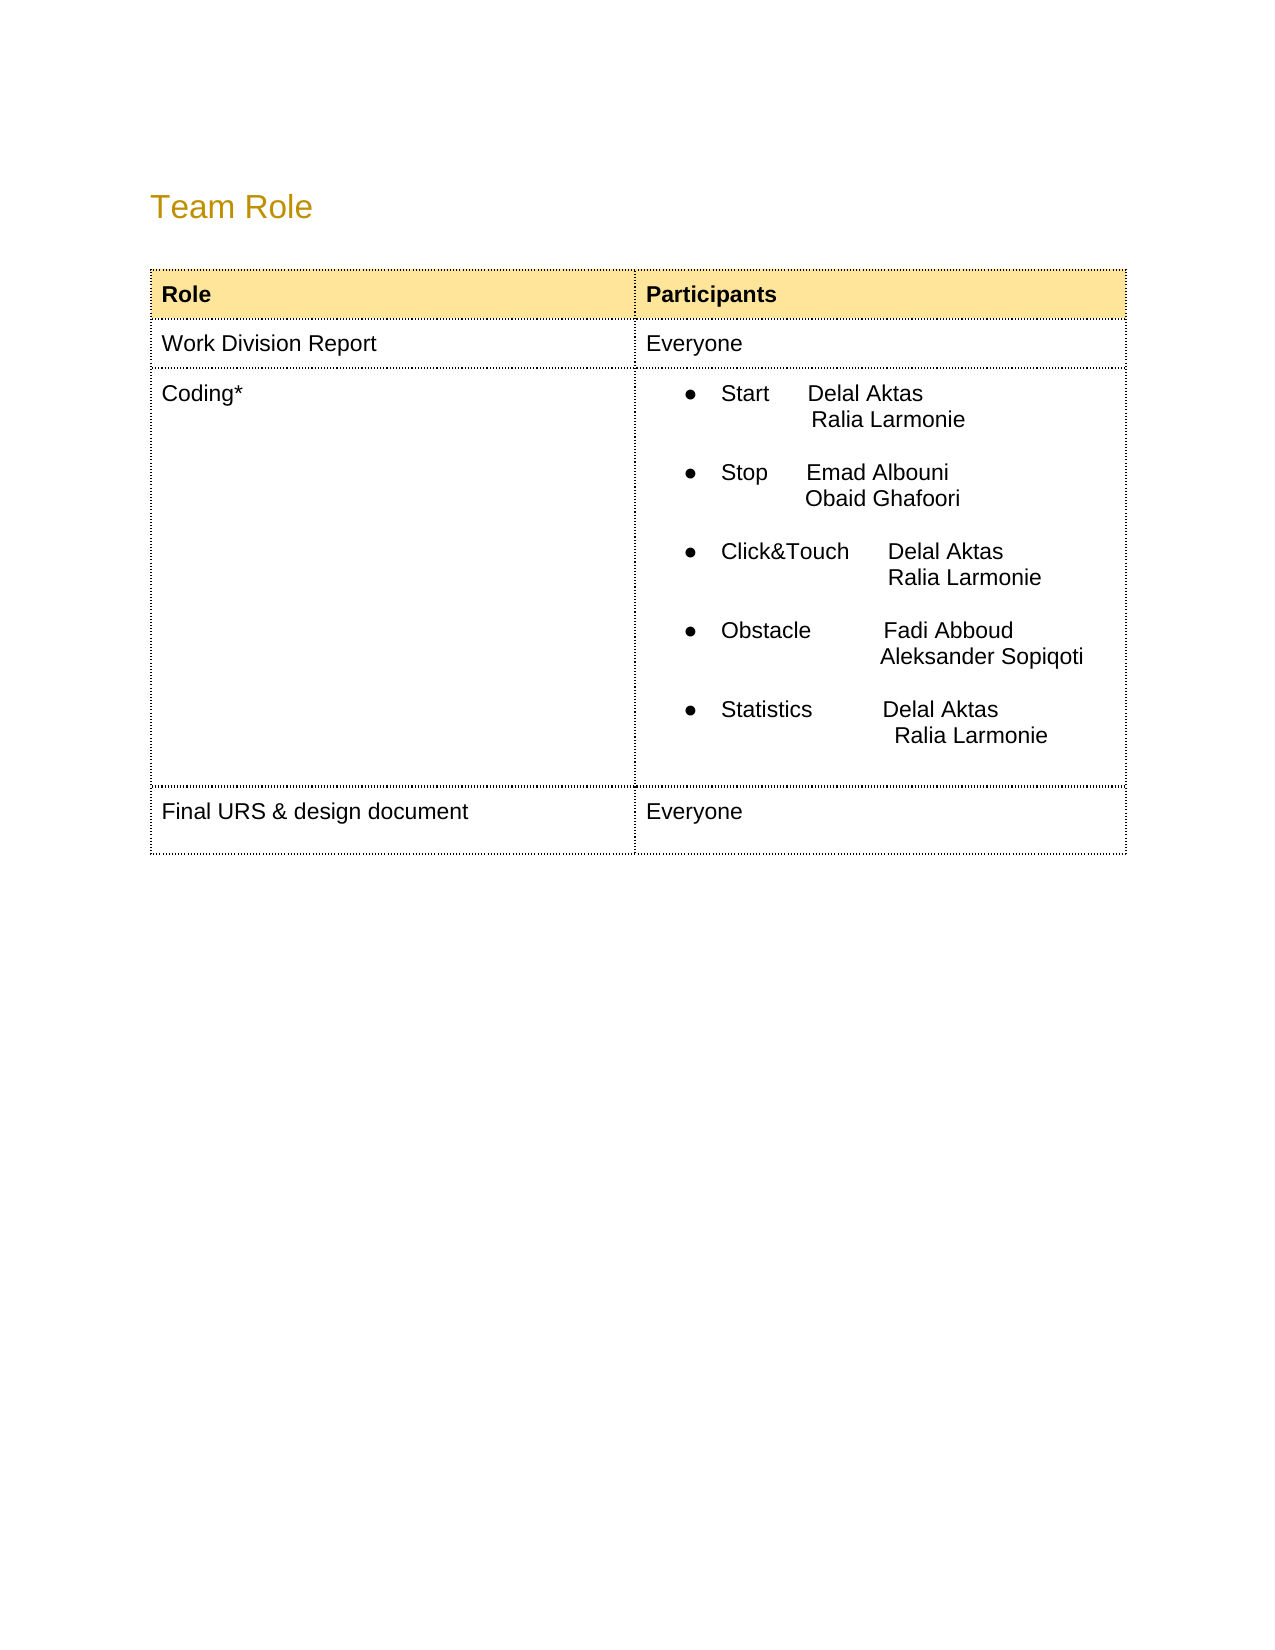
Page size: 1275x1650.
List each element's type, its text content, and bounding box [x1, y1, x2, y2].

table_cell Everyone [635, 785, 1126, 853]
table_header Participants [635, 269, 1126, 318]
table_cell Start Delal Aktas Ralia Larmonie Stop Emad Albouni Obaid Ghafoori Click&Touch Delal Aktas Ralia Larmonie Obstacle Fadi Abboud Aleksander Sopiqoti Statistics Delal Aktas Ralia Larmonie [635, 367, 1126, 785]
table_header Role [151, 269, 635, 318]
table_cell Work Division Report [151, 318, 635, 367]
table_cell Coding* [151, 367, 635, 785]
subtitle Team Role [150, 187, 1125, 226]
table_cell Final URS & design document [151, 785, 635, 853]
table_cell Everyone [635, 318, 1126, 367]
